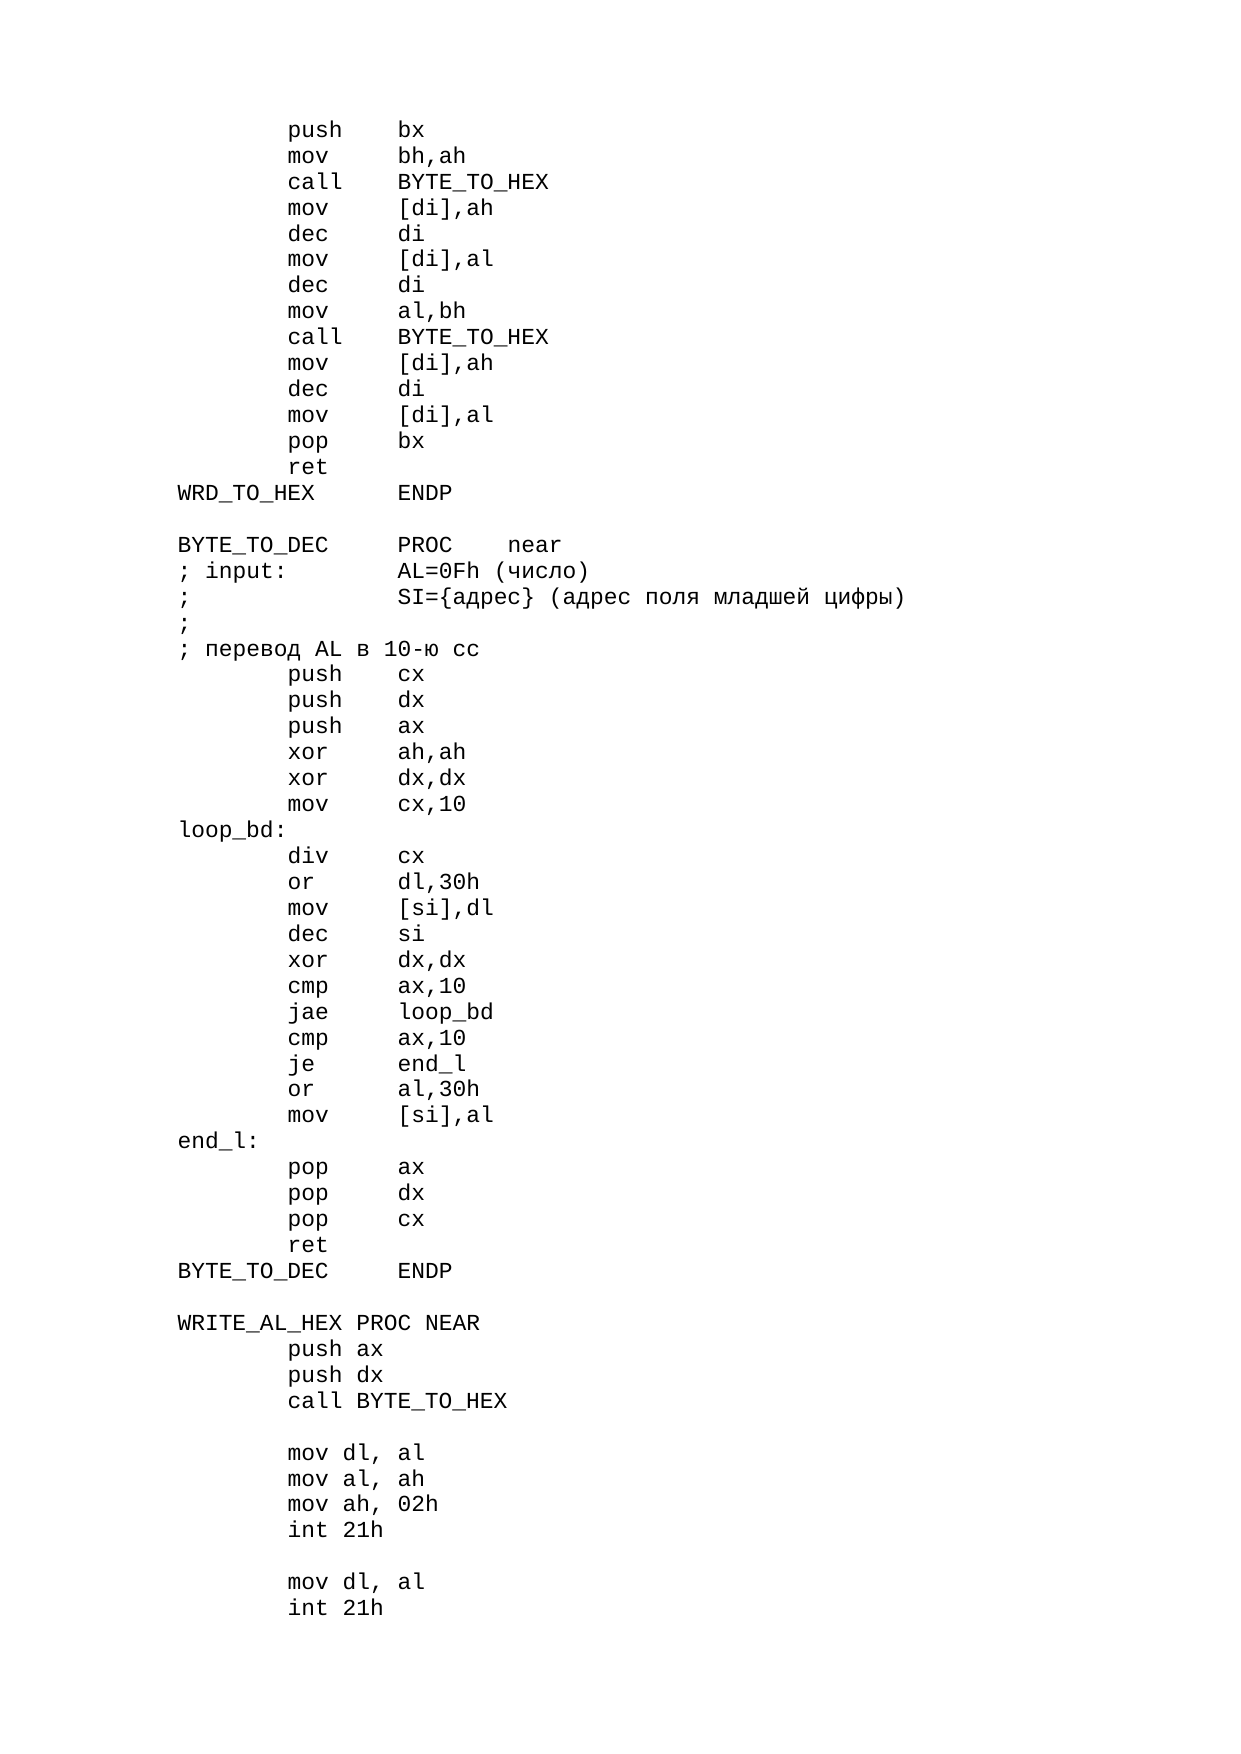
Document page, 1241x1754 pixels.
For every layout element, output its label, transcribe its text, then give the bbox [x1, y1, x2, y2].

text mov [di],ah [177, 196, 1181, 222]
text xor dx,dx [177, 767, 1181, 792]
text push cx [177, 663, 1181, 689]
text int 21h [177, 1597, 1181, 1622]
text ; [177, 611, 1181, 637]
text push ax [177, 715, 1181, 741]
text BYTE_TO_DEC PROC near [177, 533, 1181, 559]
text mov [di],al [177, 248, 1181, 274]
text int 21h [177, 1519, 1181, 1545]
text WRITE_AL_HEX PROC NEAR [177, 1311, 1181, 1337]
text mov [di],al [177, 403, 1181, 429]
text mov ah, 02h [177, 1493, 1181, 1519]
text call BYTE_TO_HEX [177, 1389, 1181, 1415]
text jae loop_bd [177, 1000, 1181, 1026]
text mov [si],al [177, 1104, 1181, 1130]
text dec si [177, 922, 1181, 948]
text push bx [177, 118, 1181, 144]
text push dx [177, 1363, 1181, 1389]
text dec di [177, 274, 1181, 300]
text mov [si],dl [177, 896, 1181, 922]
text or dl,30h [177, 870, 1181, 896]
text dec di [177, 222, 1181, 248]
text cmp ax,10 [177, 974, 1181, 1000]
text pop cx [177, 1207, 1181, 1233]
text pop bx [177, 429, 1181, 455]
text mov cx,10 [177, 792, 1181, 818]
text call BYTE_TO_HEX [177, 170, 1181, 196]
text mov al,bh [177, 300, 1181, 326]
text ; input: AL=0Fh (число) [177, 559, 1181, 585]
text ret [177, 455, 1181, 481]
text push dx [177, 689, 1181, 715]
text end_l: [177, 1130, 1181, 1156]
text mov al, ah [177, 1467, 1181, 1493]
text div cx [177, 844, 1181, 870]
text mov dl, al [177, 1441, 1181, 1467]
text xor ah,ah [177, 741, 1181, 767]
text mov bh,ah [177, 144, 1181, 170]
text WRD_TO_HEX ENDP [177, 481, 1181, 507]
text BYTE_TO_DEC ENDP [177, 1259, 1181, 1285]
text ret [177, 1233, 1181, 1259]
text ; SI={адрес} (адрес поля младшей цифры) [177, 585, 1181, 611]
text xor dx,dx [177, 948, 1181, 974]
text call BYTE_TO_HEX [177, 326, 1181, 352]
text pop ax [177, 1156, 1181, 1182]
text loop_bd: [177, 818, 1181, 844]
text pop dx [177, 1182, 1181, 1207]
text cmp ax,10 [177, 1026, 1181, 1052]
text je end_l [177, 1052, 1181, 1078]
text dec di [177, 377, 1181, 403]
text ; перевод AL в 10-ю сс [177, 637, 1181, 663]
text mov dl, al [177, 1571, 1181, 1597]
text mov [di],ah [177, 352, 1181, 377]
text or al,30h [177, 1078, 1181, 1104]
text push ax [177, 1337, 1181, 1363]
